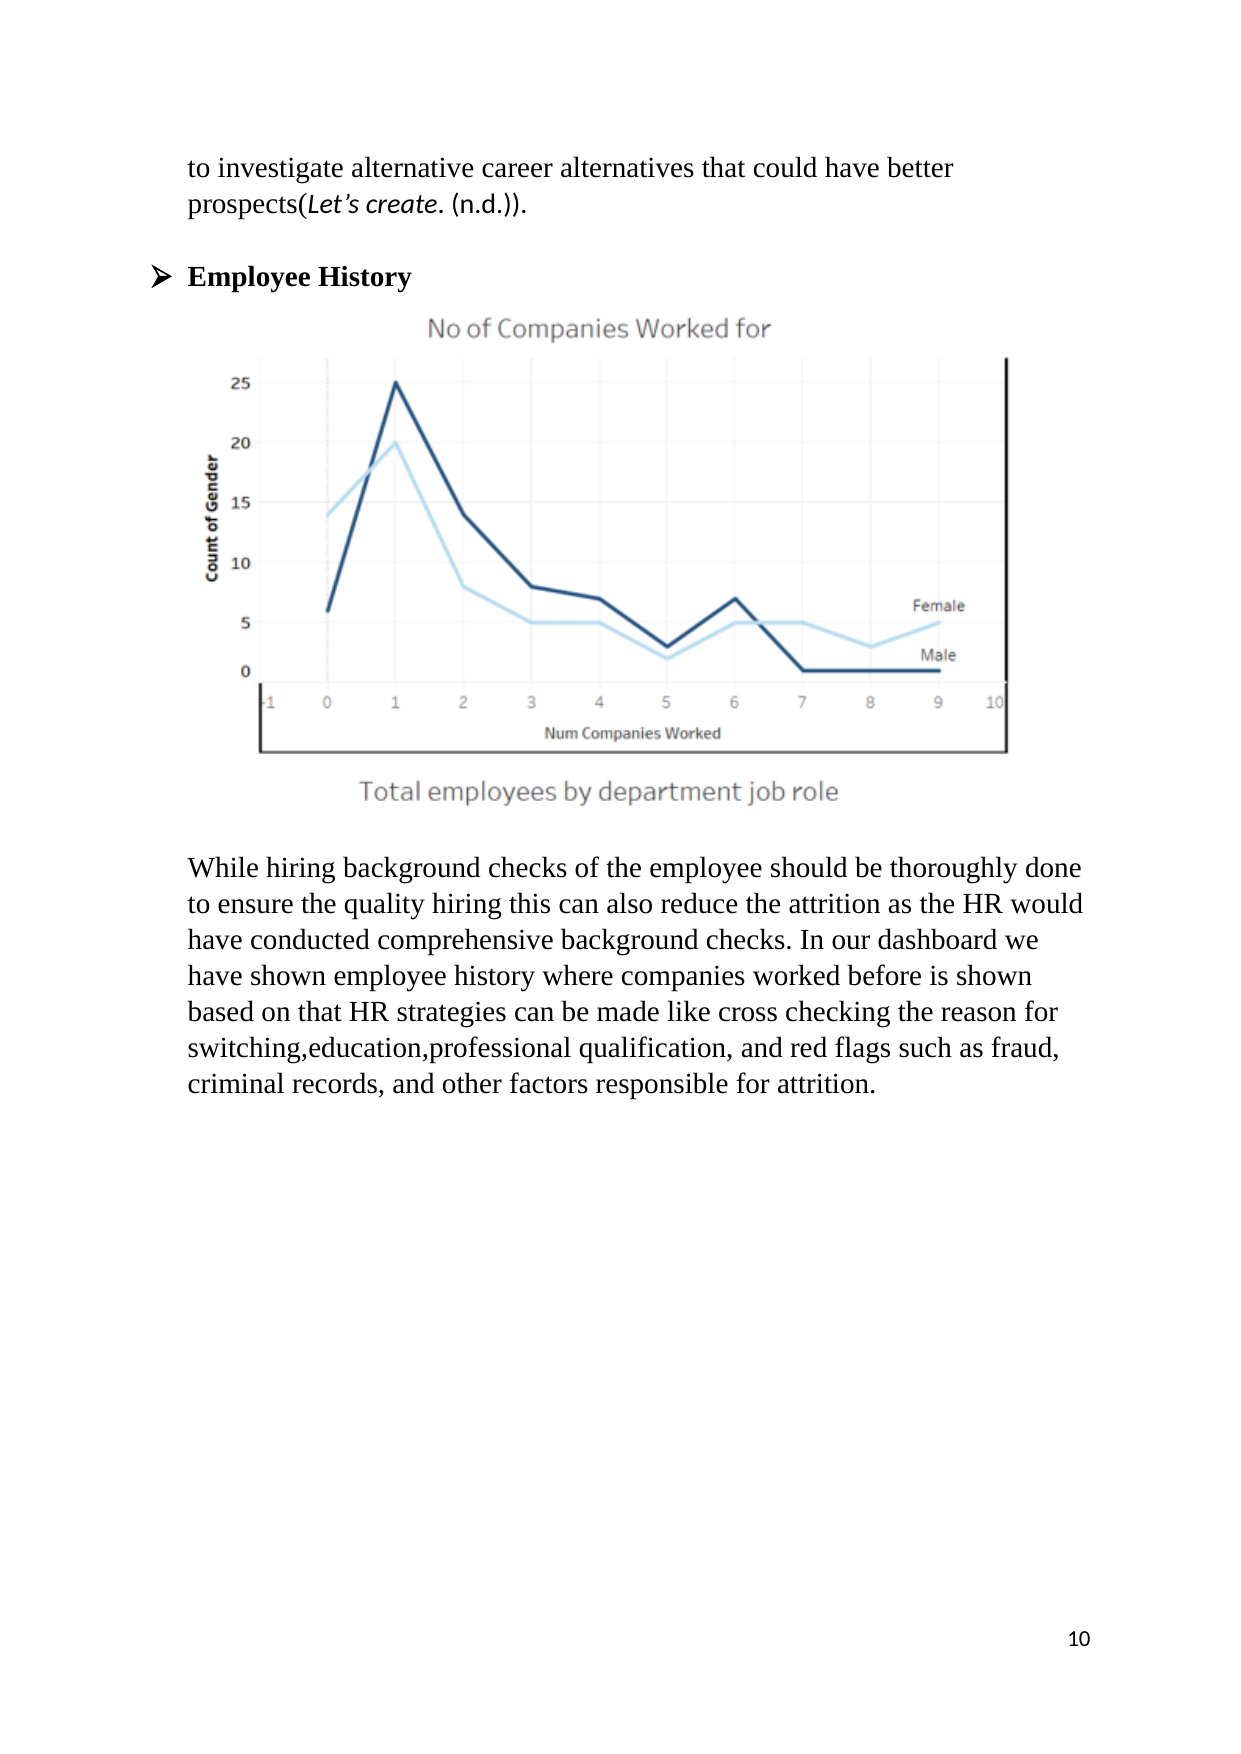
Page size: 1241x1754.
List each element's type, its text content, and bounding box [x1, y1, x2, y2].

list While hiring background checks of the employee should be thoroughly done to ensure the quality hiring this can also reduce the attrition as the HR would have conducted comprehensive background checks. In our dashboard we have shown employee history where companies worked before is shown based on that HR strategies can be made like cross checking the reason for switching,education,professional qualification, and red flags such as fraud, criminal records, and other factors responsible for attrition. [187, 850, 1090, 1100]
list Employee History [150, 259, 1090, 293]
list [187, 150, 1090, 221]
picture [187, 295, 1019, 812]
